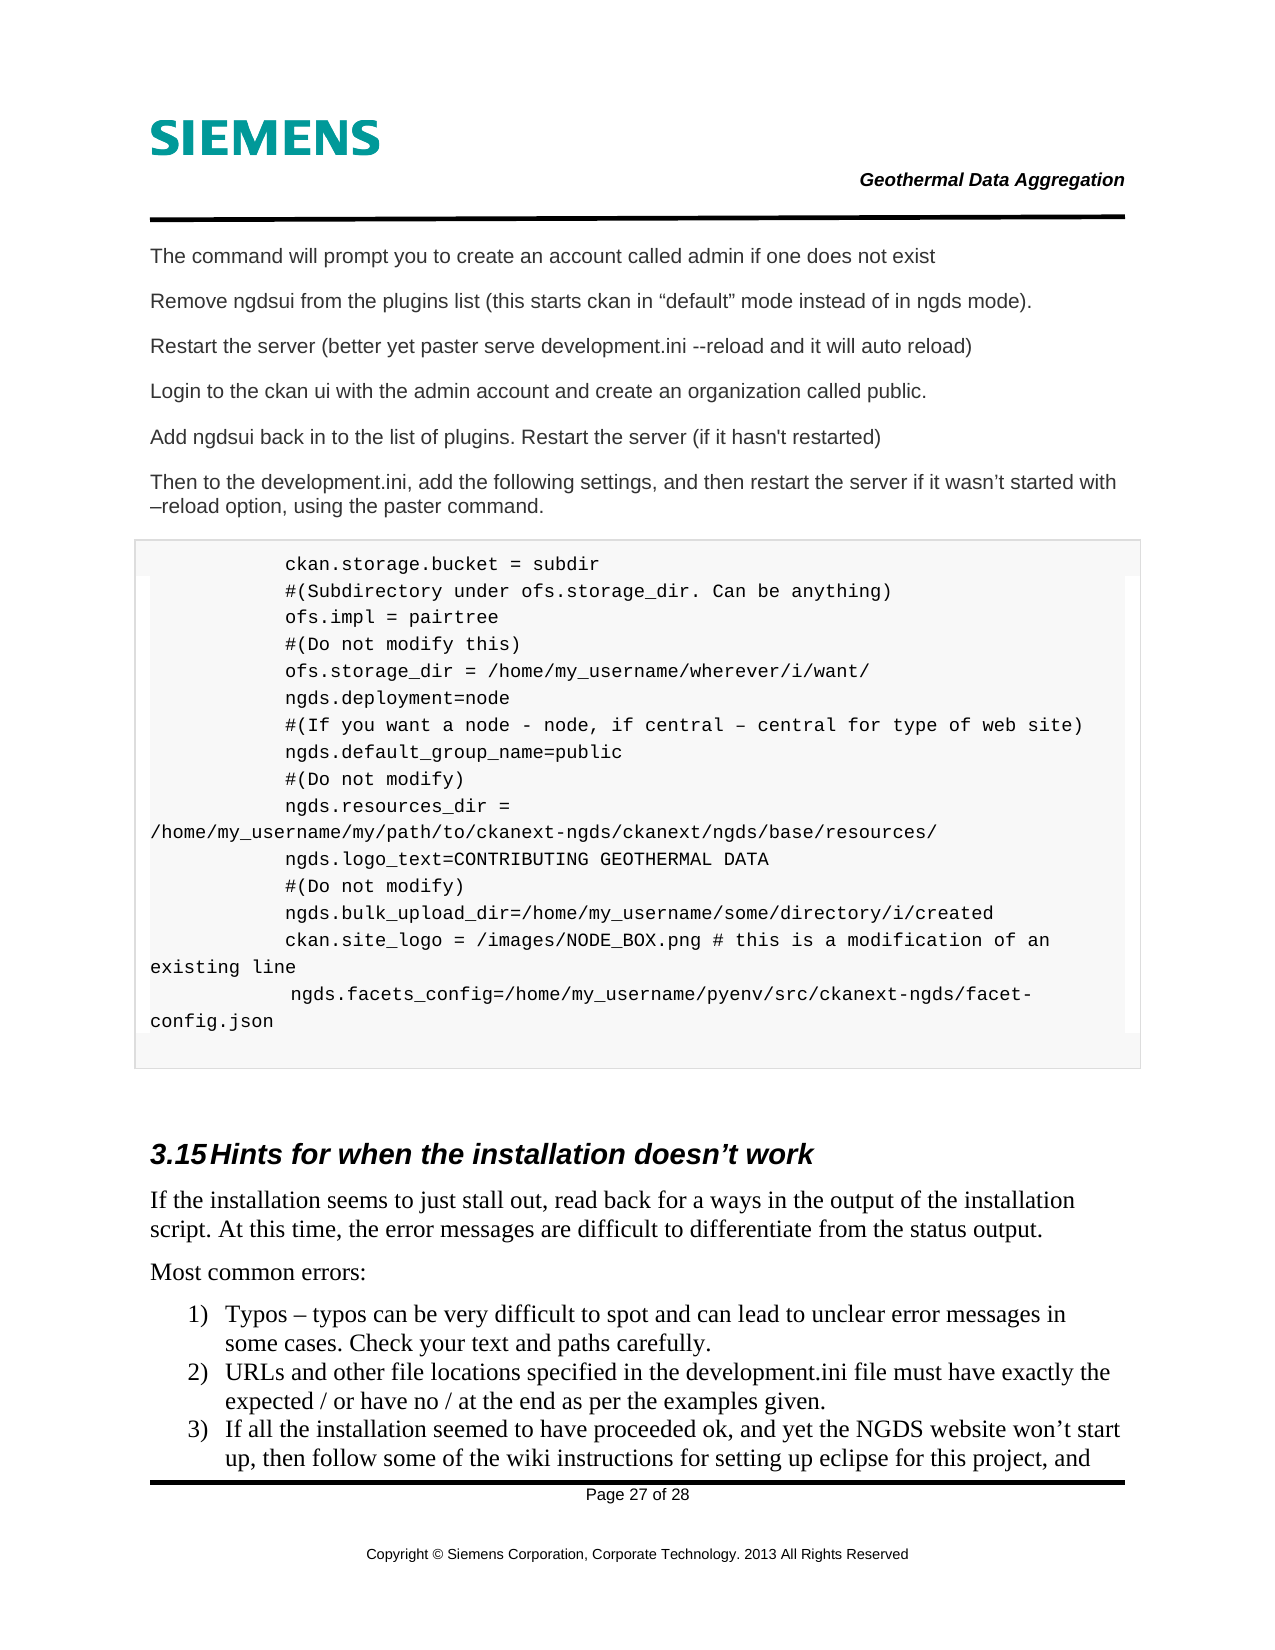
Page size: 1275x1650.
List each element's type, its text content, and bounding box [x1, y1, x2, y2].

text ngds.resources_dir = /home/my_username/my/path/to/ckanext-ngds/ckanext/ngds/base/resources/ [150, 791, 1125, 844]
text Remove ngdsui from the plugins list (this starts ckan in “default” mode instead of in ngds mode). [150, 289, 1125, 313]
text #(Subdirectory under ofs.storage_dir. Can be anything) [150, 576, 1125, 603]
text ckan.site_logo = /images/NODE_BOX.png # this is a modification of an existing line [150, 925, 1125, 979]
text #(Do not modify) [150, 764, 1125, 791]
text Most common errors: [150, 1257, 1125, 1285]
text ngds.default_group_name=public [150, 737, 1125, 764]
text ofs.storage_dir = /home/my_username/wherever/i/want/ [150, 656, 1125, 683]
text ckan.storage.bucket = subdir [136, 541, 1140, 576]
text ofs.impl = pairtree [150, 603, 1125, 629]
text ngds.bulk_upload_dir=/home/my_username/some/directory/i/created [150, 898, 1125, 925]
text If the installation seems to just stall out, read back for a ways in the output of the installation script. At this time, the error messages are difficult to differentiate from the status output. [150, 1185, 1125, 1242]
text ngds.facets_config=/home/my_username/pyenv/src/ckanext-ngds/facet-config.json [150, 979, 1125, 1023]
text ngds.deployment=node [150, 683, 1125, 710]
text #(Do not modify) [150, 871, 1125, 898]
text Restart the server (better yet paster serve development.ini --reload and it will auto reload) [150, 334, 1125, 358]
text #(Do not modify this) [150, 629, 1125, 656]
text ngds.logo_text=CONTRIBUTING GEOTHERMAL DATA [150, 844, 1125, 871]
subtitle Hints for when the installation doesn’t work [150, 1137, 1125, 1171]
picture [150, 120, 380, 156]
list URLs and other file locations specified in the development.ini file must have exactly the expected / or have no / at the end as per the examples given. [187, 1357, 1125, 1414]
text Add ngdsui back in to the list of plugins. Restart the server (if it hasn't restarted) [150, 424, 1125, 448]
text Login to the ckan ui with the admin account and create an organization called public. [150, 379, 1125, 403]
text The command will prompt you to create an account called admin if one does not exist [150, 244, 1125, 268]
text #(If you want a node - node, if central – central for type of web site) [150, 710, 1125, 737]
list Typos – typos can be very difficult to spot and can lead to unclear error messages in some cases. Check your text and paths carefully. [187, 1299, 1125, 1357]
text Then to the development.ini, add the following settings, and then restart the server if it wasn’t started with –reload option, using the paster command. [150, 470, 1125, 518]
